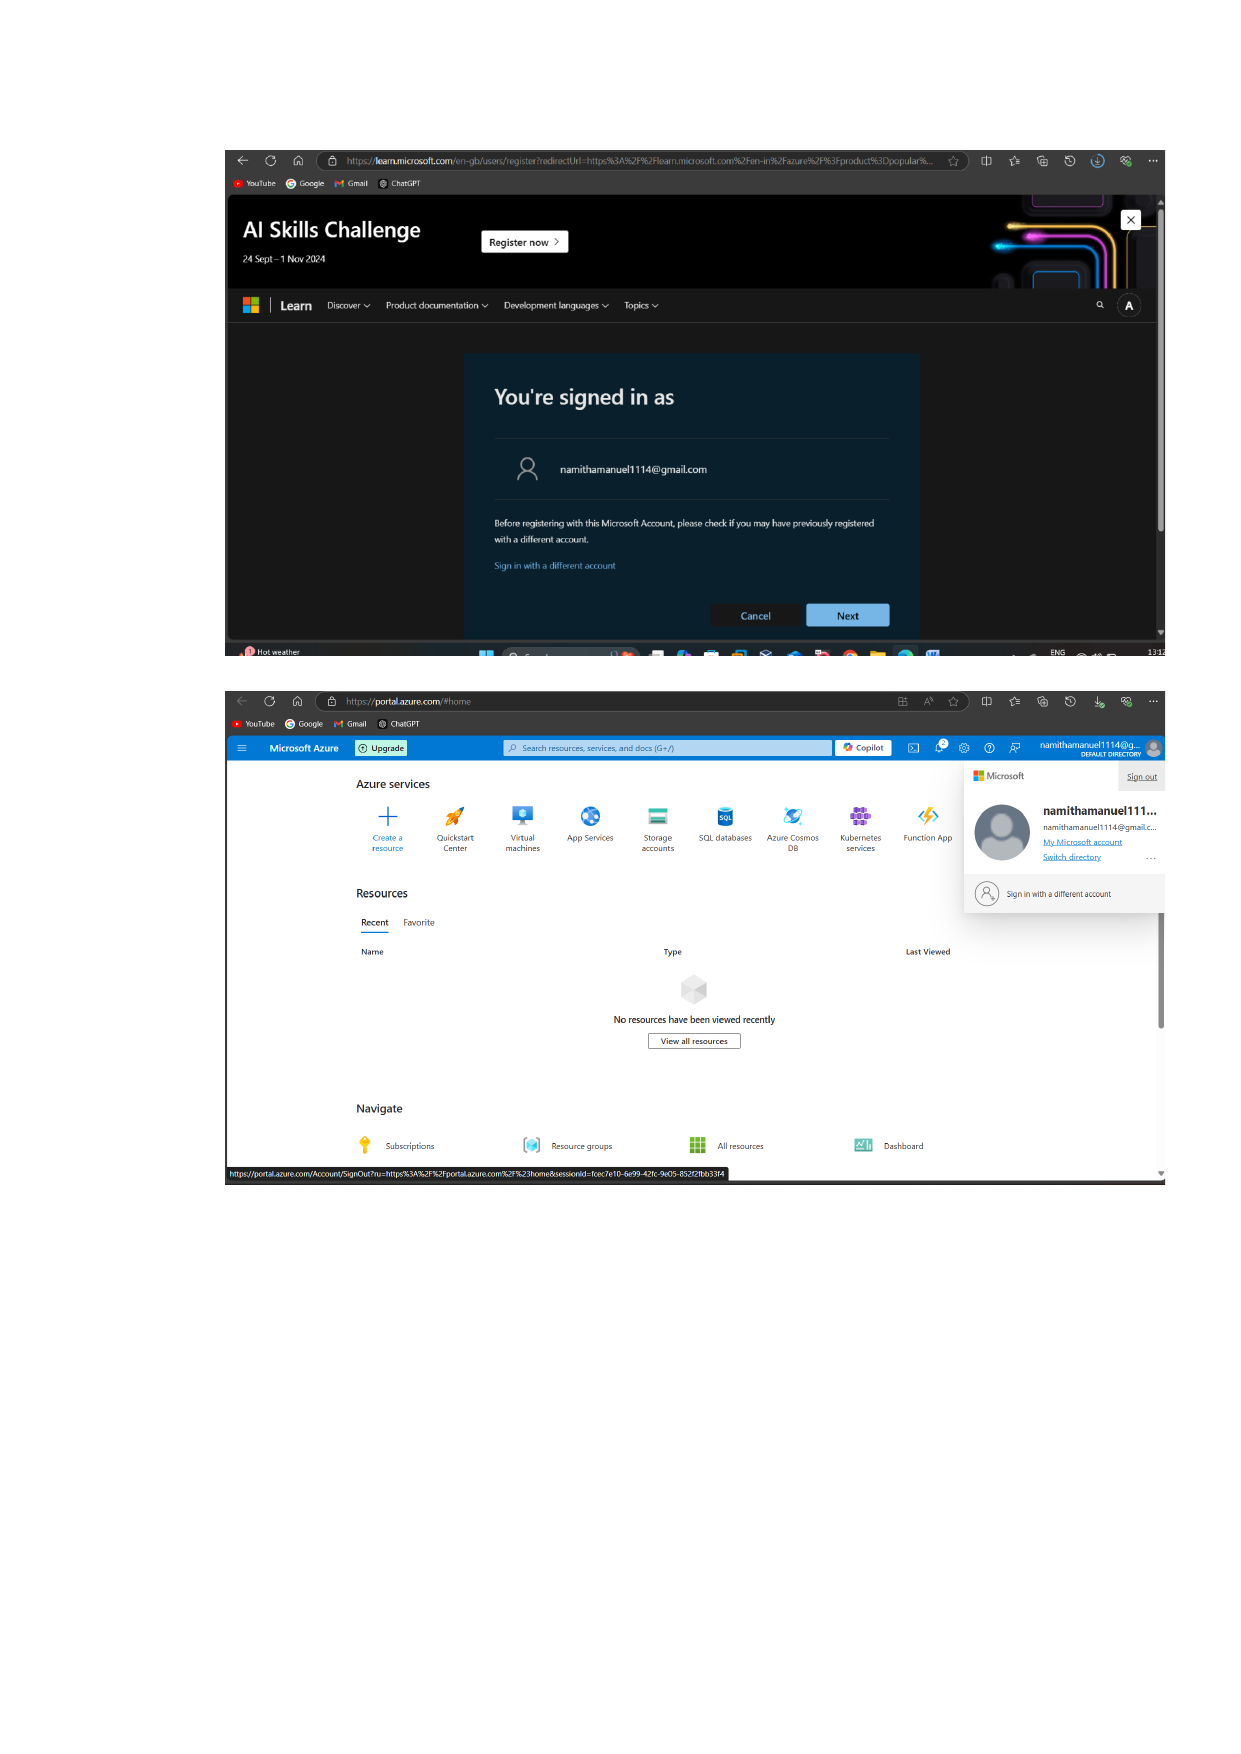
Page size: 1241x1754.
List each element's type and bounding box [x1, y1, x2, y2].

picture [225, 691, 1166, 1185]
picture [225, 150, 1166, 656]
